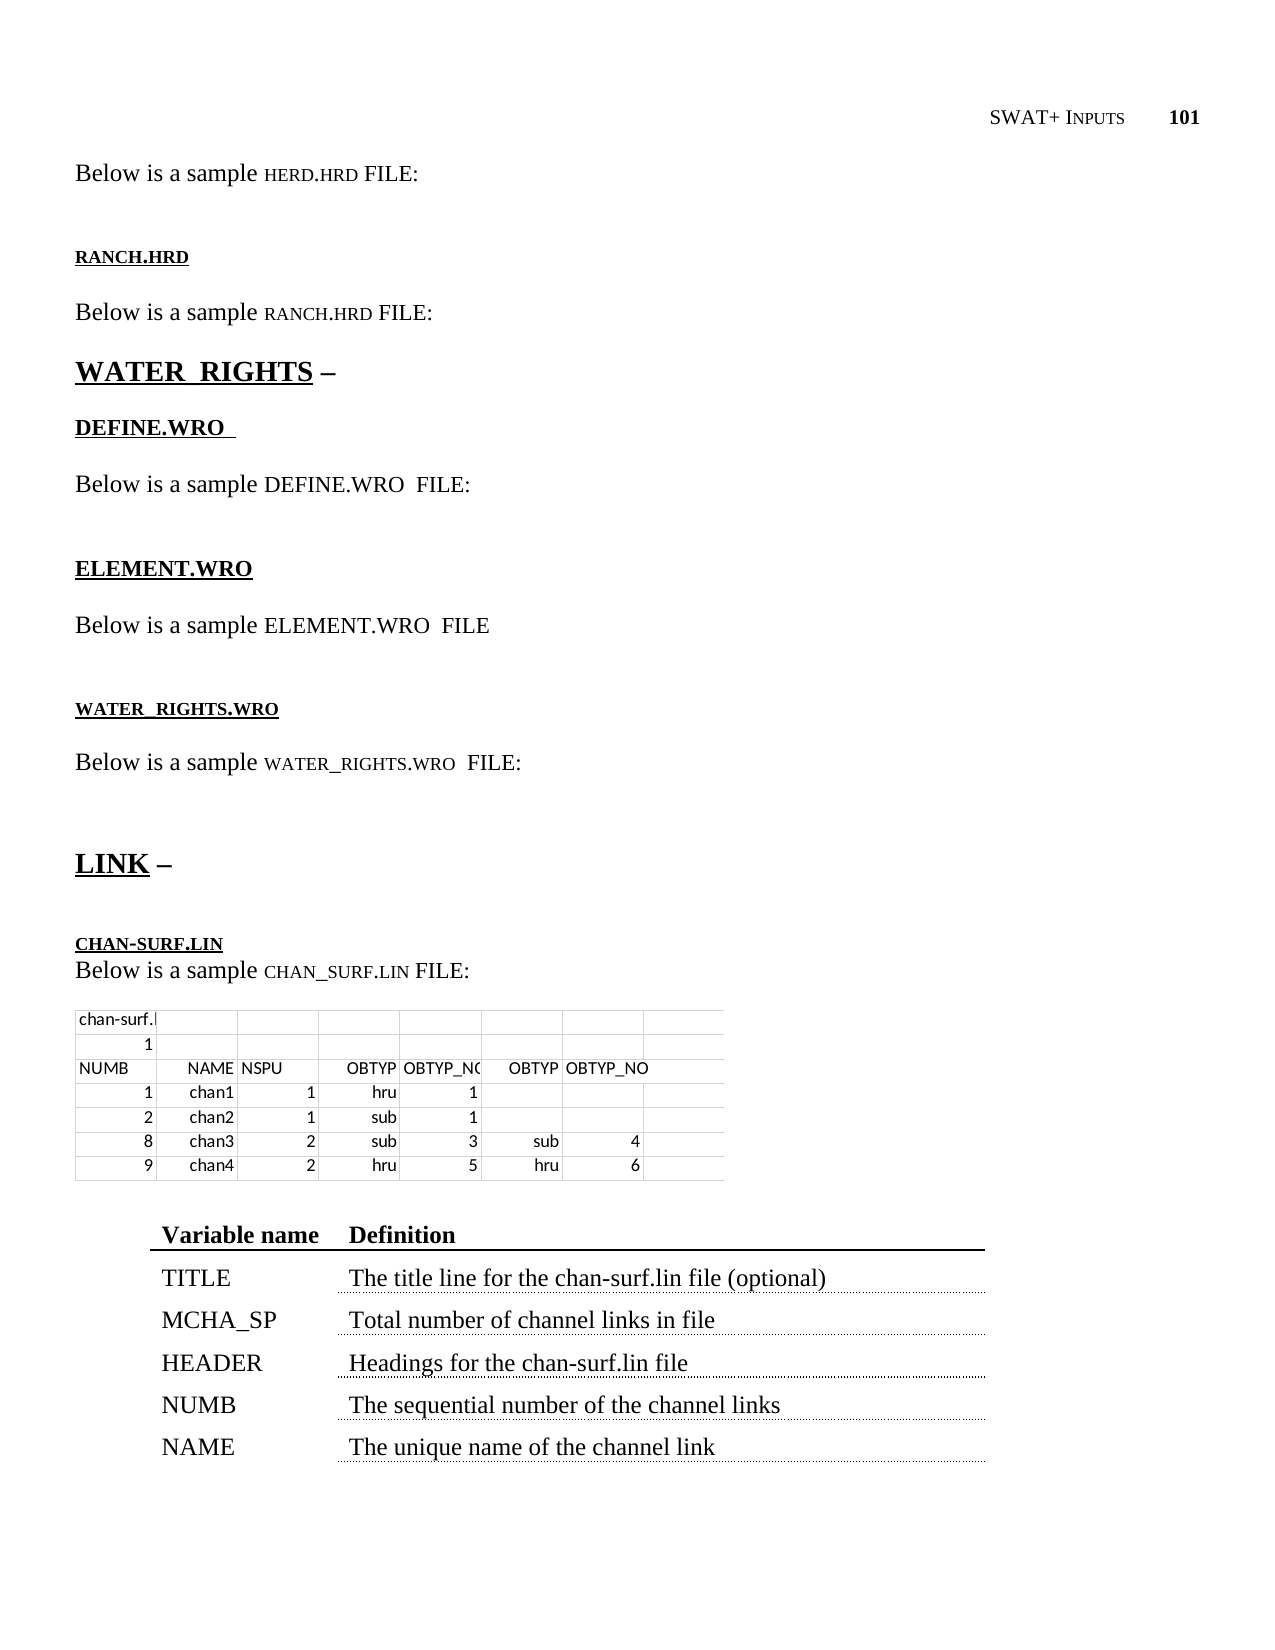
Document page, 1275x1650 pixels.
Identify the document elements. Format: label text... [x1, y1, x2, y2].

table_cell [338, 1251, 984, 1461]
text chan-surf.lin [75, 928, 1200, 955]
text Below is a sample herd.hrd FILE: [75, 158, 1200, 187]
text ranch.hrd [75, 242, 1200, 268]
text water_rights.wro [75, 694, 1200, 721]
text Below is a sample ranch.hrd FILE: [75, 297, 1200, 326]
text Below is a sample ELEMENT.WRO FILE [75, 611, 1200, 639]
text Below is a sample chan_surf.lin FILE: [75, 955, 1200, 984]
text Below is a sample water_rights.wro FILE: [75, 747, 1200, 776]
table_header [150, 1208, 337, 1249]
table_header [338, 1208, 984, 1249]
text DEFINE.WRO [75, 414, 1200, 441]
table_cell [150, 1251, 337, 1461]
text Below is a sample DEFINE.WRO FILE: [75, 469, 1200, 498]
text WATER_RIGHTS – [75, 354, 1200, 388]
text LINK – [75, 846, 1200, 879]
text ELEMENT.WRO [75, 556, 1200, 582]
